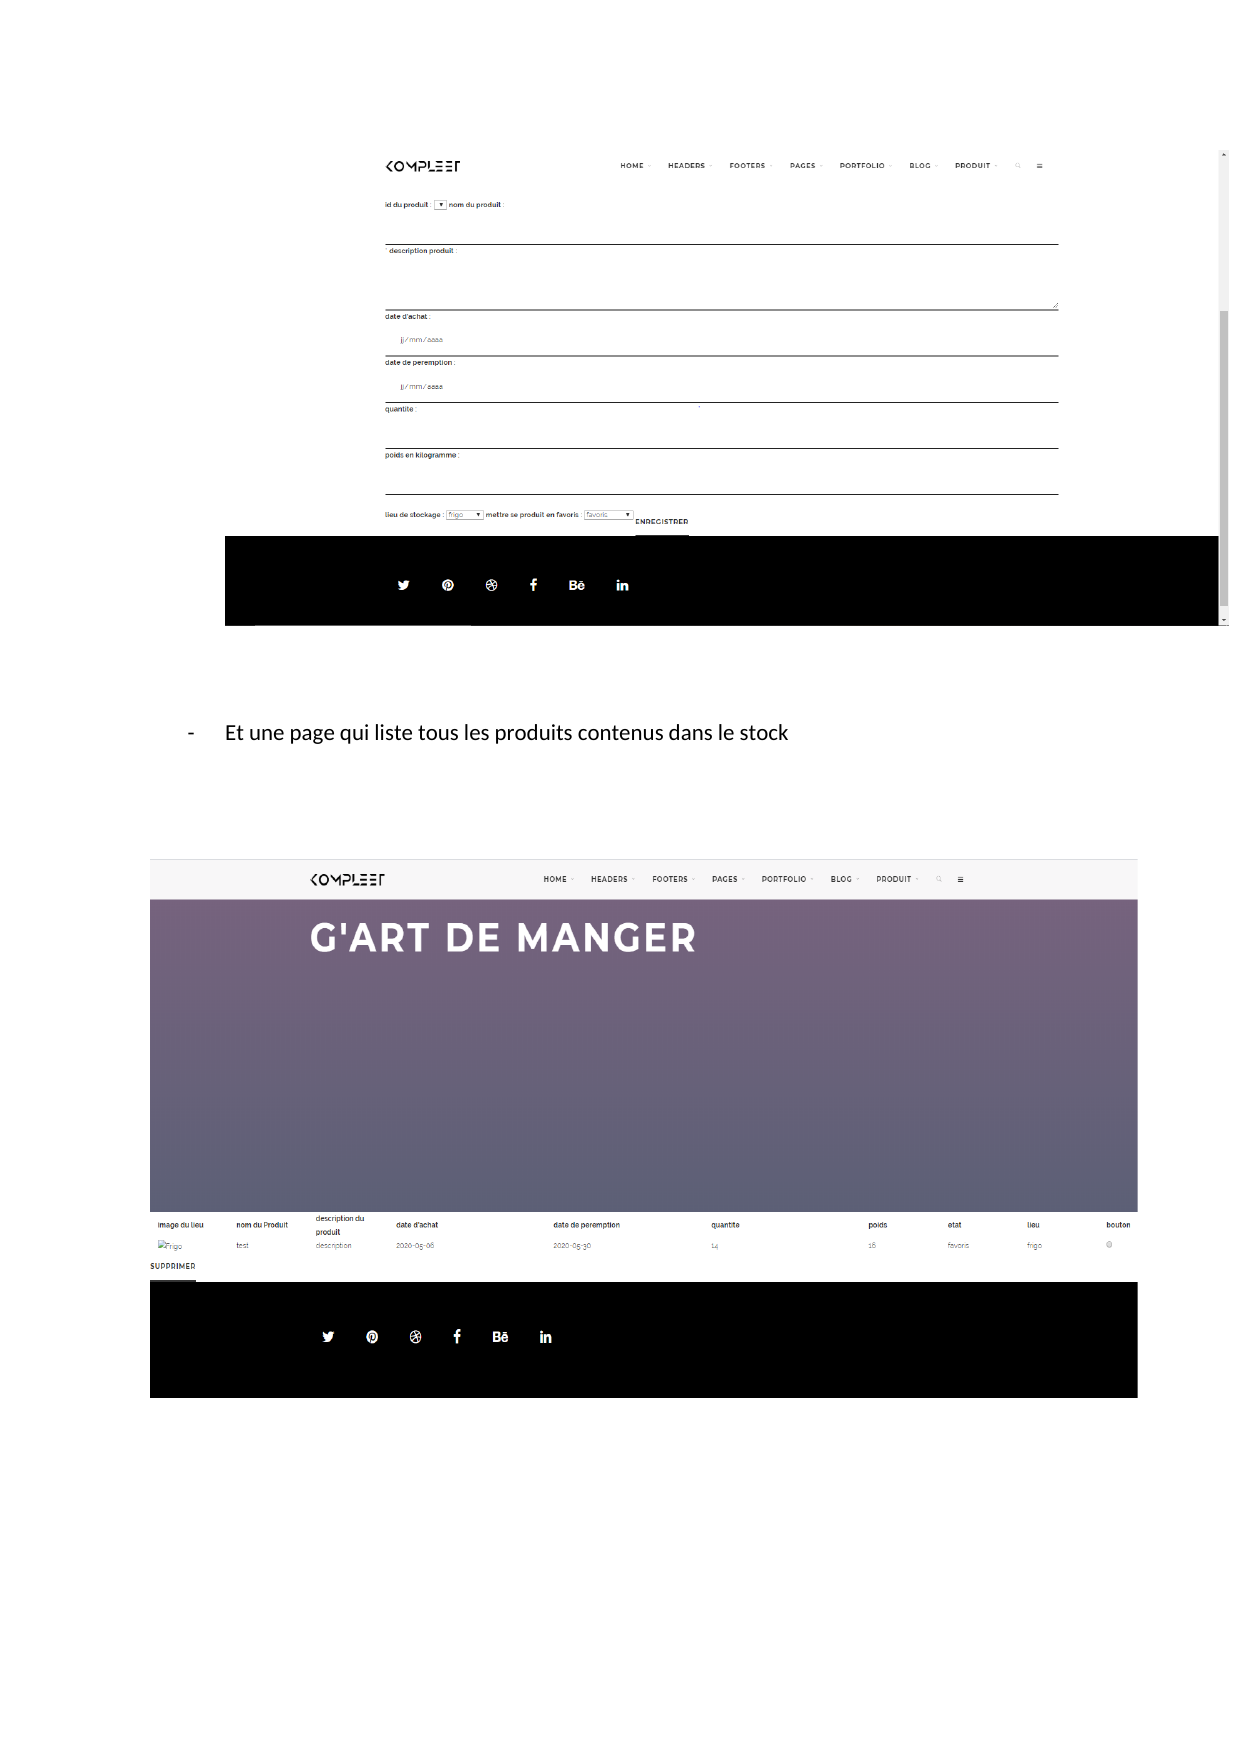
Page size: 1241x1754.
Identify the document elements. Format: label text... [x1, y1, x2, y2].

picture [150, 858, 1138, 1398]
picture [225, 150, 1229, 626]
list Et une page qui liste tous les produits contenus dans le stock [187, 718, 1090, 746]
